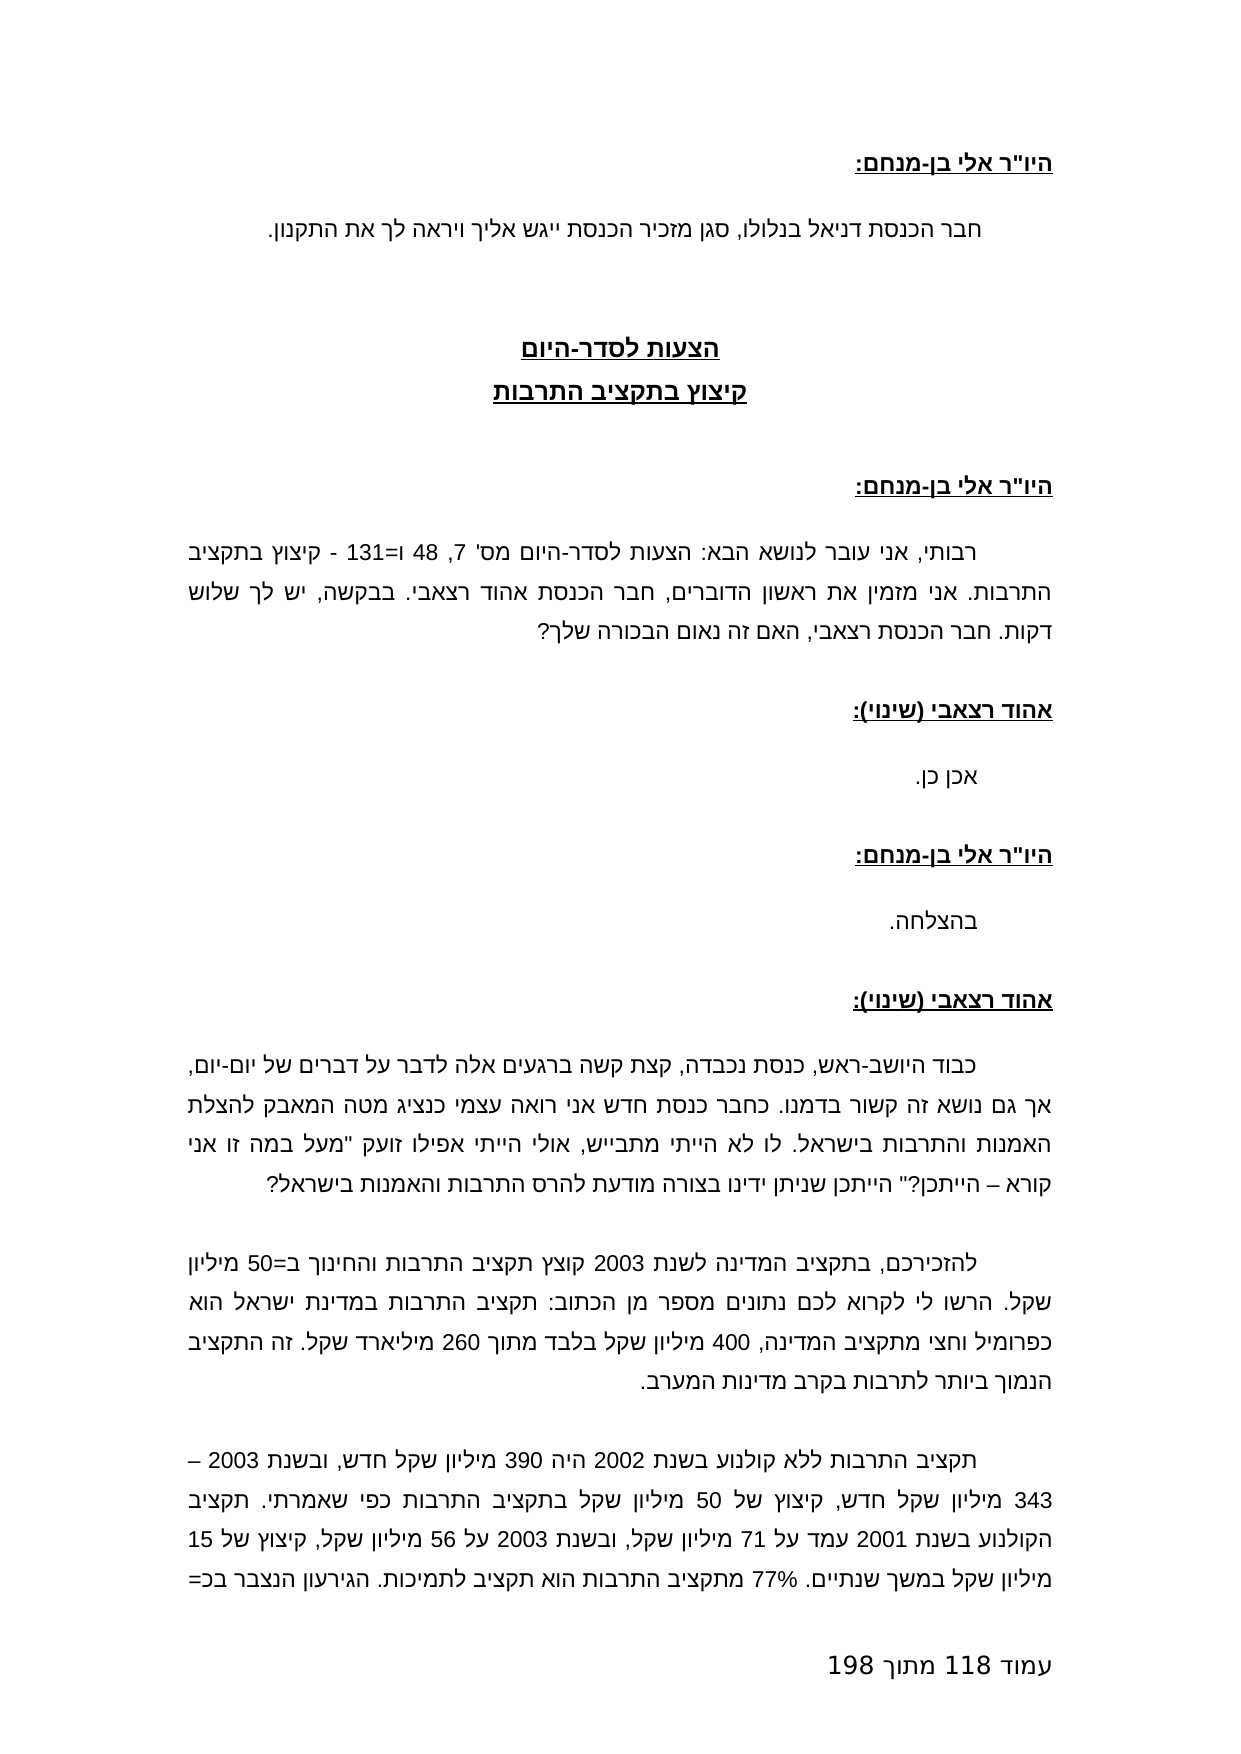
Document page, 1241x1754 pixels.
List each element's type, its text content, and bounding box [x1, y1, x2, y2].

text כבוד היושב-ראש, כנסת נכבדה, קצת קשה ברגעים אלה לדבר על דברים של יום-יום, אך גם נושא זה קשור בדמנו. כחבר כנסת חדש אני רואה עצמי כנציג מטה המאבק להצלת האמנות והתרבות בישראל. לו לא הייתי מתבייש, אולי הייתי אפילו זועק "מעל במה זו אני קורא – הייתכן?" הייתכן שניתן ידינו בצורה מודעת להרס התרבות והאמנות בישראל? [187, 1052, 1053, 1197]
text קיצוץ בתקציב התרבות [187, 377, 1053, 406]
text הצעות לסדר-היום [187, 334, 1053, 363]
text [187, 1447, 1053, 1592]
text היו"ר אלי בן-מנחם: [187, 473, 1053, 499]
text היו"ר אלי בן-מנחם: [187, 842, 1053, 868]
text אכן כן. [187, 763, 1053, 789]
text בהצלחה. [187, 908, 1053, 934]
text אהוד רצאבי (שינוי): [187, 987, 1053, 1013]
text רבותי, אני עובר לנושא הבא: הצעות לסדר-היום מס' 7, 48 ו=131 - קיצוץ בתקציב התרבות. אני מזמין את ראשון הדוברים, חבר הכנסת אהוד רצאבי. בבקשה, יש לך שלוש דקות. חבר הכנסת רצאבי, האם זה נאום הבכורה שלך? [187, 539, 1053, 644]
text להזכירכם, בתקציב המדינה לשנת 2003 קוצץ תקציב התרבות והחינוך ב=50 מיליון שקל. הרשו לי לקרוא לכם נתונים מספר מן הכתוב: תקציב התרבות במדינת ישראל הוא כפרומיל וחצי מתקציב המדינה, 400 מיליון שקל בלבד מתוך 260 מיליארד שקל. זה התקציב הנמוך ביותר לתרבות בקרב מדינות המערב. [187, 1250, 1053, 1394]
text אהוד רצאבי (שינוי): [187, 697, 1053, 723]
text היו"ר אלי בן-מנחם: [187, 150, 1053, 176]
text חבר הכנסת דניאל בנלולו, סגן מזכיר הכנסת ייגש אליך ויראה לך את התקנון. [187, 216, 1053, 242]
